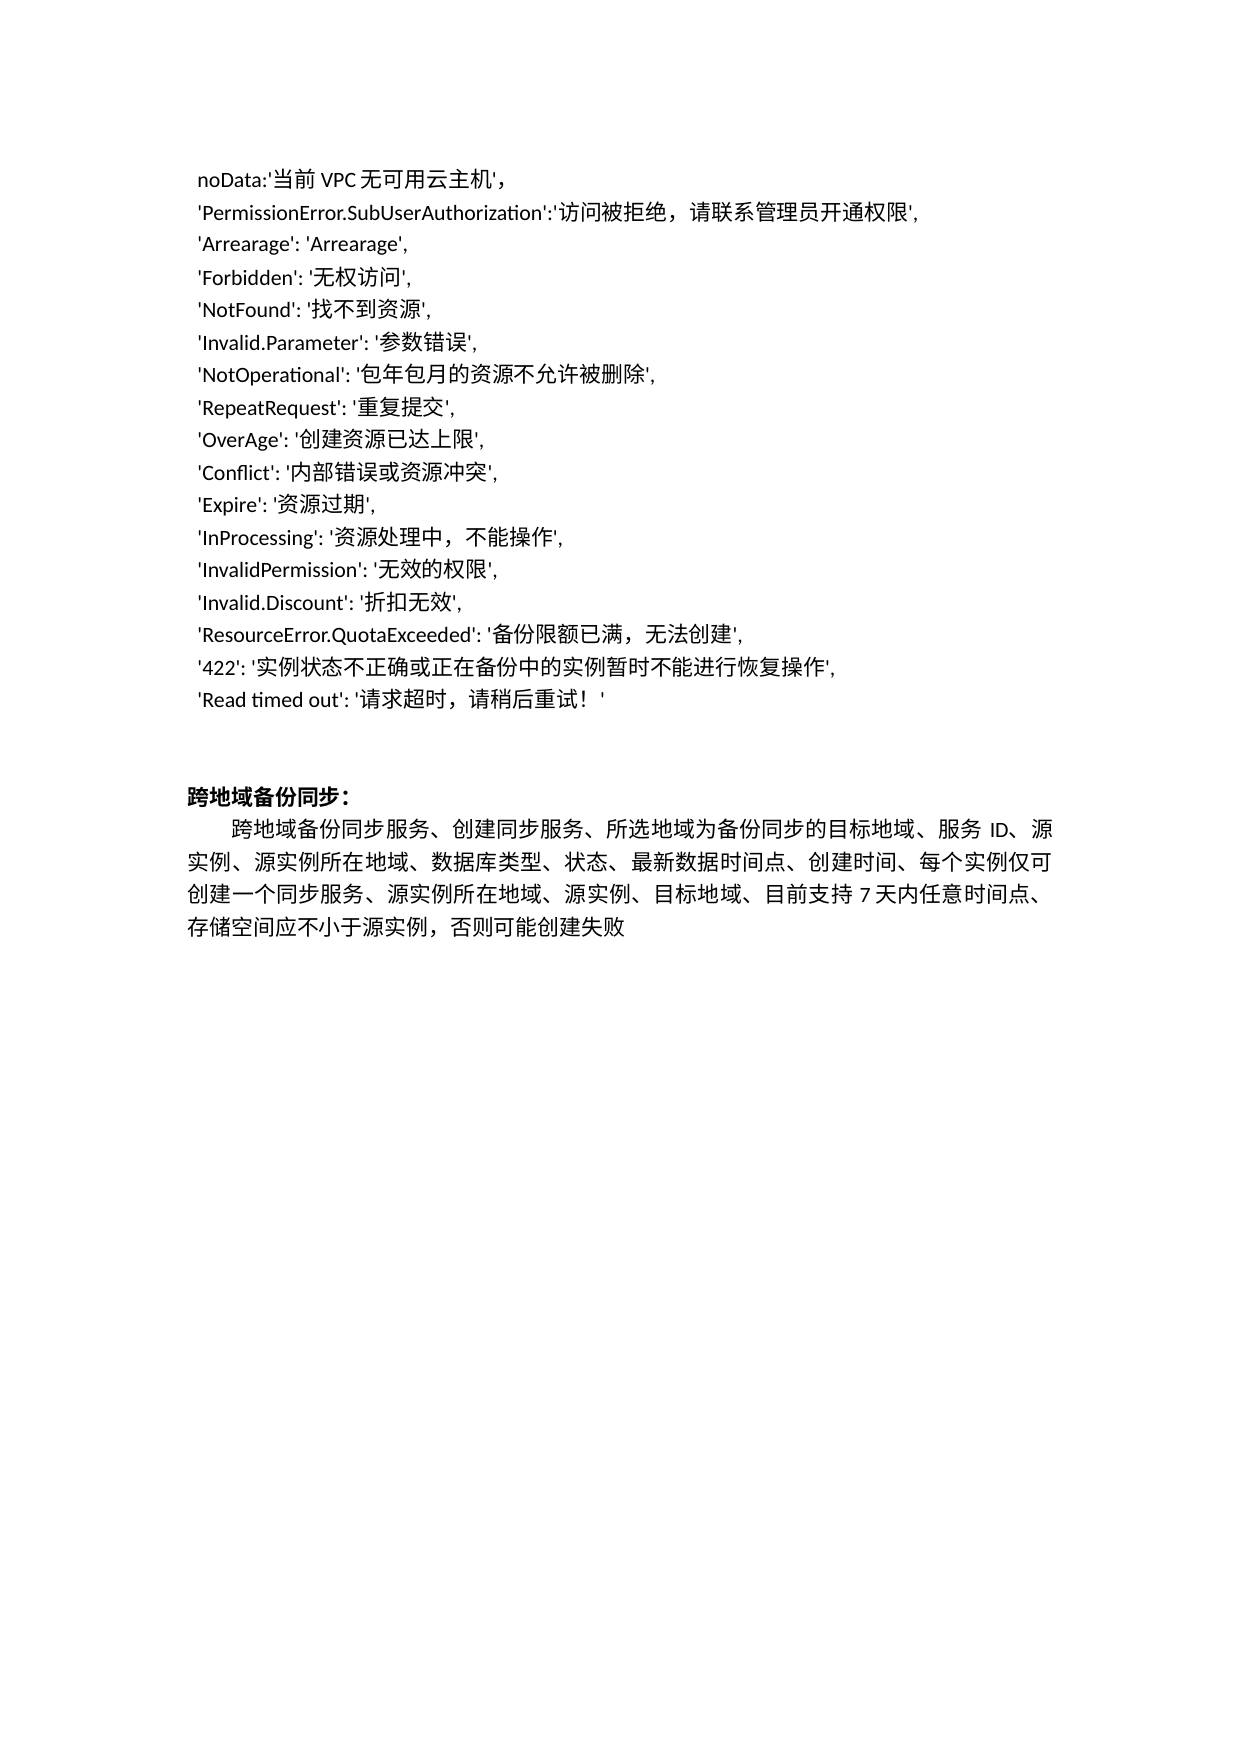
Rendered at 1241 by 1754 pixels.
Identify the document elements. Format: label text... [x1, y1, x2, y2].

text 'Invalid.Parameter': '参数错误', [187, 324, 1053, 357]
text 'Arrearage': 'Arrearage', [187, 227, 1053, 259]
text 'ResourceError.QuotaExceeded': '备份限额已满，无法创建', [187, 617, 1053, 649]
text 'NotOperational': '包年包月的资源不允许被删除', [187, 357, 1053, 389]
text 'PermissionError.SubUserAuthorization':'访问被拒绝，请联系管理员开通权限', [187, 194, 1053, 227]
text 'Invalid.Discount': '折扣无效', [187, 584, 1053, 617]
text 'OverAge': '创建资源已达上限', [187, 422, 1053, 454]
text 'InProcessing': '资源处理中，不能操作', [187, 519, 1053, 552]
text 'Forbidden': '无权访问', [187, 259, 1053, 292]
text 'InvalidPermission': '无效的权限', [187, 552, 1053, 584]
text noData:'当前VPC无可用云主机'， [187, 162, 1053, 194]
text 'Read timed out': '请求超时，请稍后重试！' [187, 682, 1053, 714]
text 'Conflict': '内部错误或资源冲突', [187, 454, 1053, 487]
text '422': '实例状态不正确或正在备份中的实例暂时不能进行恢复操作', [187, 649, 1053, 682]
text 'Expire': '资源过期', [187, 487, 1053, 519]
text 'NotFound': '找不到资源', [187, 292, 1053, 324]
text 跨地域备份同步服务、创建同步服务、所选地域为备份同步的目标地域、服务ID、源实例、源实例所在地域、数据库类型、状态、最新数据时间点、创建时间、每个实例仅可创建一个同步服务、源实例所在地域、源实例、目标地域、目前支持7天内任意时间点、存储空间应不小于源实例，否则可能创建失败 [187, 812, 1053, 942]
text 跨地域备份同步： [187, 779, 1053, 812]
text 'RepeatRequest': '重复提交', [187, 389, 1053, 422]
